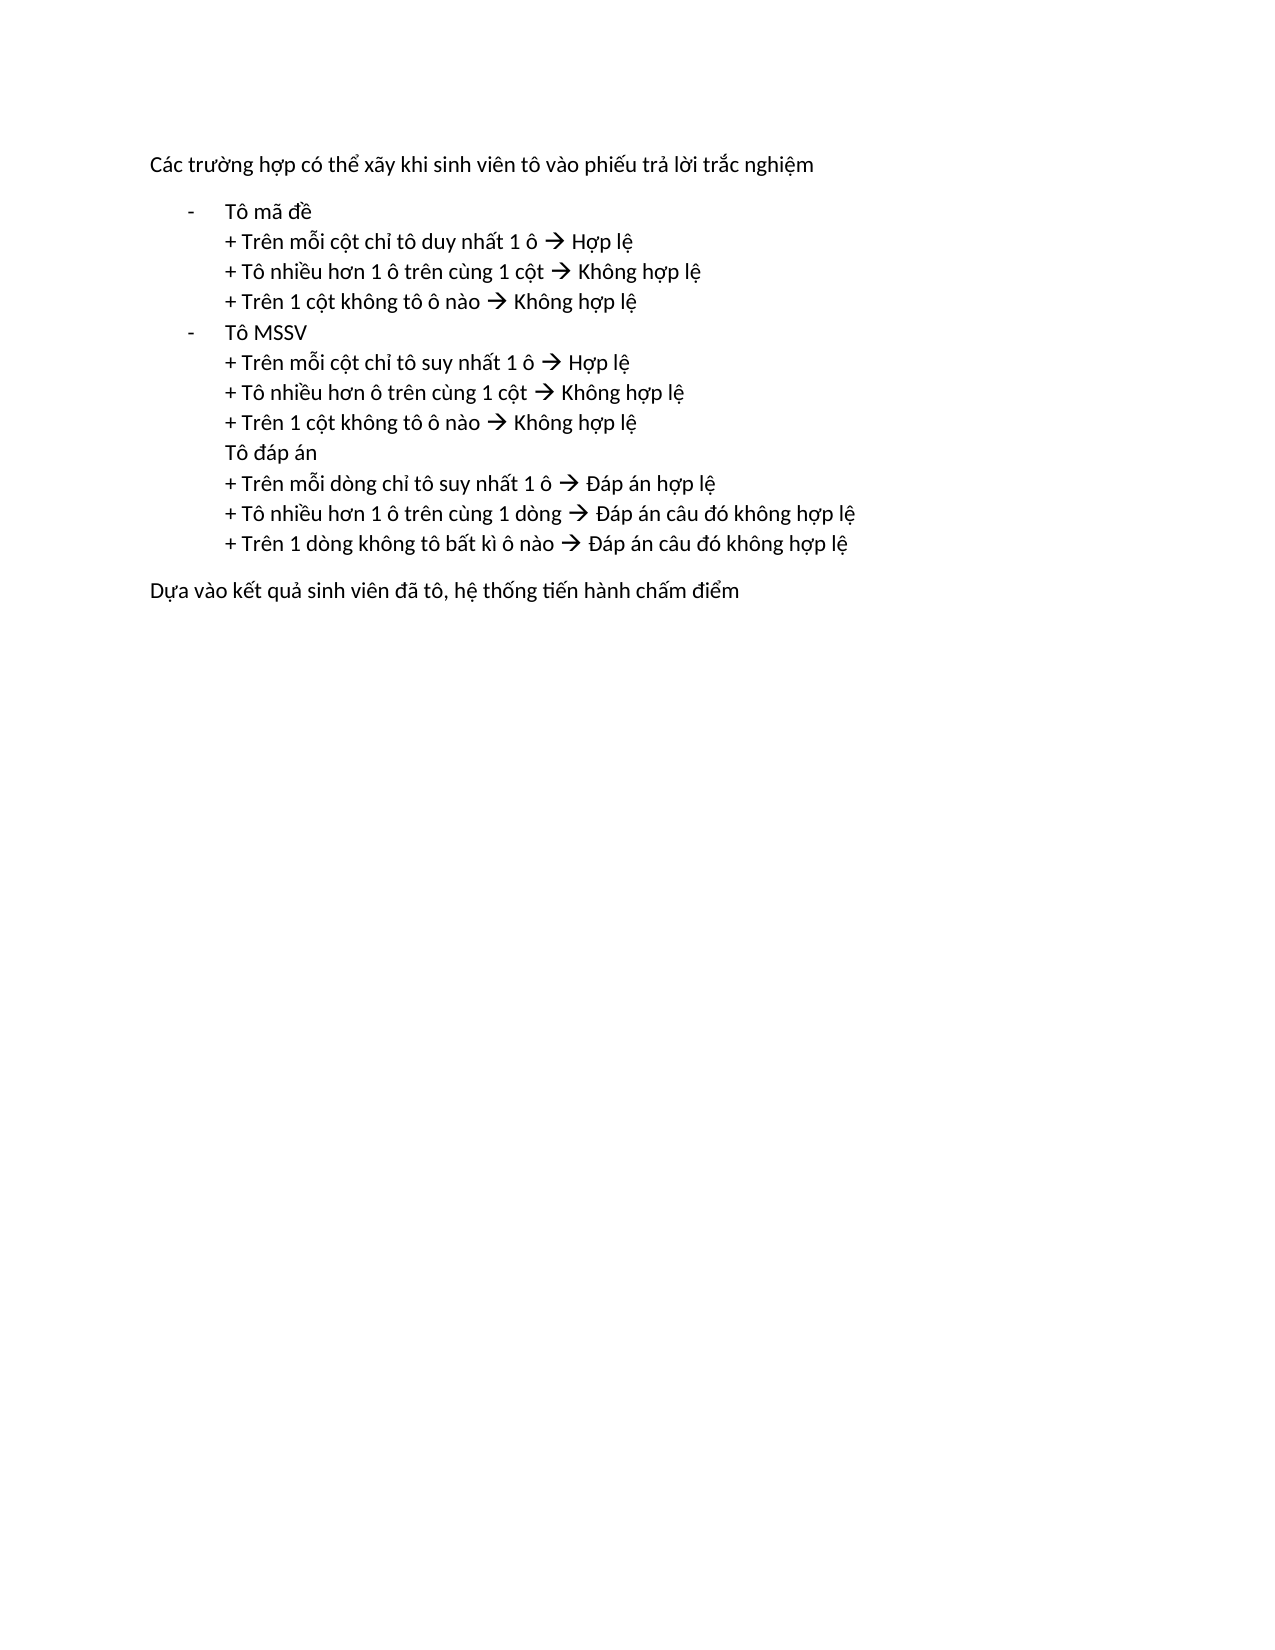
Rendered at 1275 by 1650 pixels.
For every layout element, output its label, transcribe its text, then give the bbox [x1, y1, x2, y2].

list + Trên mỗi cột chỉ tô suy nhất 1 ô Hợp lệ [225, 348, 1125, 376]
text Dựa vào kết quả sinh viên đã tô, hệ thống tiến hành chấm điểm [150, 576, 1125, 604]
list + Tô nhiều hơn 1 ô trên cùng 1 cột Không hợp lệ [225, 257, 1125, 285]
list + Trên mỗi dòng chỉ tô suy nhất 1 ô Đáp án hợp lệ [225, 469, 1125, 497]
list + Trên 1 cột không tô ô nào Không hợp lệ [225, 287, 1125, 316]
list + Tô nhiều hơn 1 ô trên cùng 1 dòng Đáp án câu đó không hợp lệ [225, 499, 1125, 527]
text Các trường hợp có thể xãy khi sinh viên tô vào phiếu trả lời trắc nghiệm [150, 150, 1125, 178]
list Tô MSSV [187, 318, 1125, 346]
list Tô đáp án [225, 438, 1125, 467]
list Tô mã đề [187, 197, 1125, 225]
list + Tô nhiều hơn ô trên cùng 1 cột Không hợp lệ [225, 378, 1125, 406]
list + Trên 1 cột không tô ô nào Không hợp lệ [225, 408, 1125, 436]
list + Trên mỗi cột chỉ tô duy nhất 1 ô Hợp lệ [225, 227, 1125, 255]
list + Trên 1 dòng không tô bất kì ô nào Đáp án câu đó không hợp lệ [225, 529, 1125, 557]
